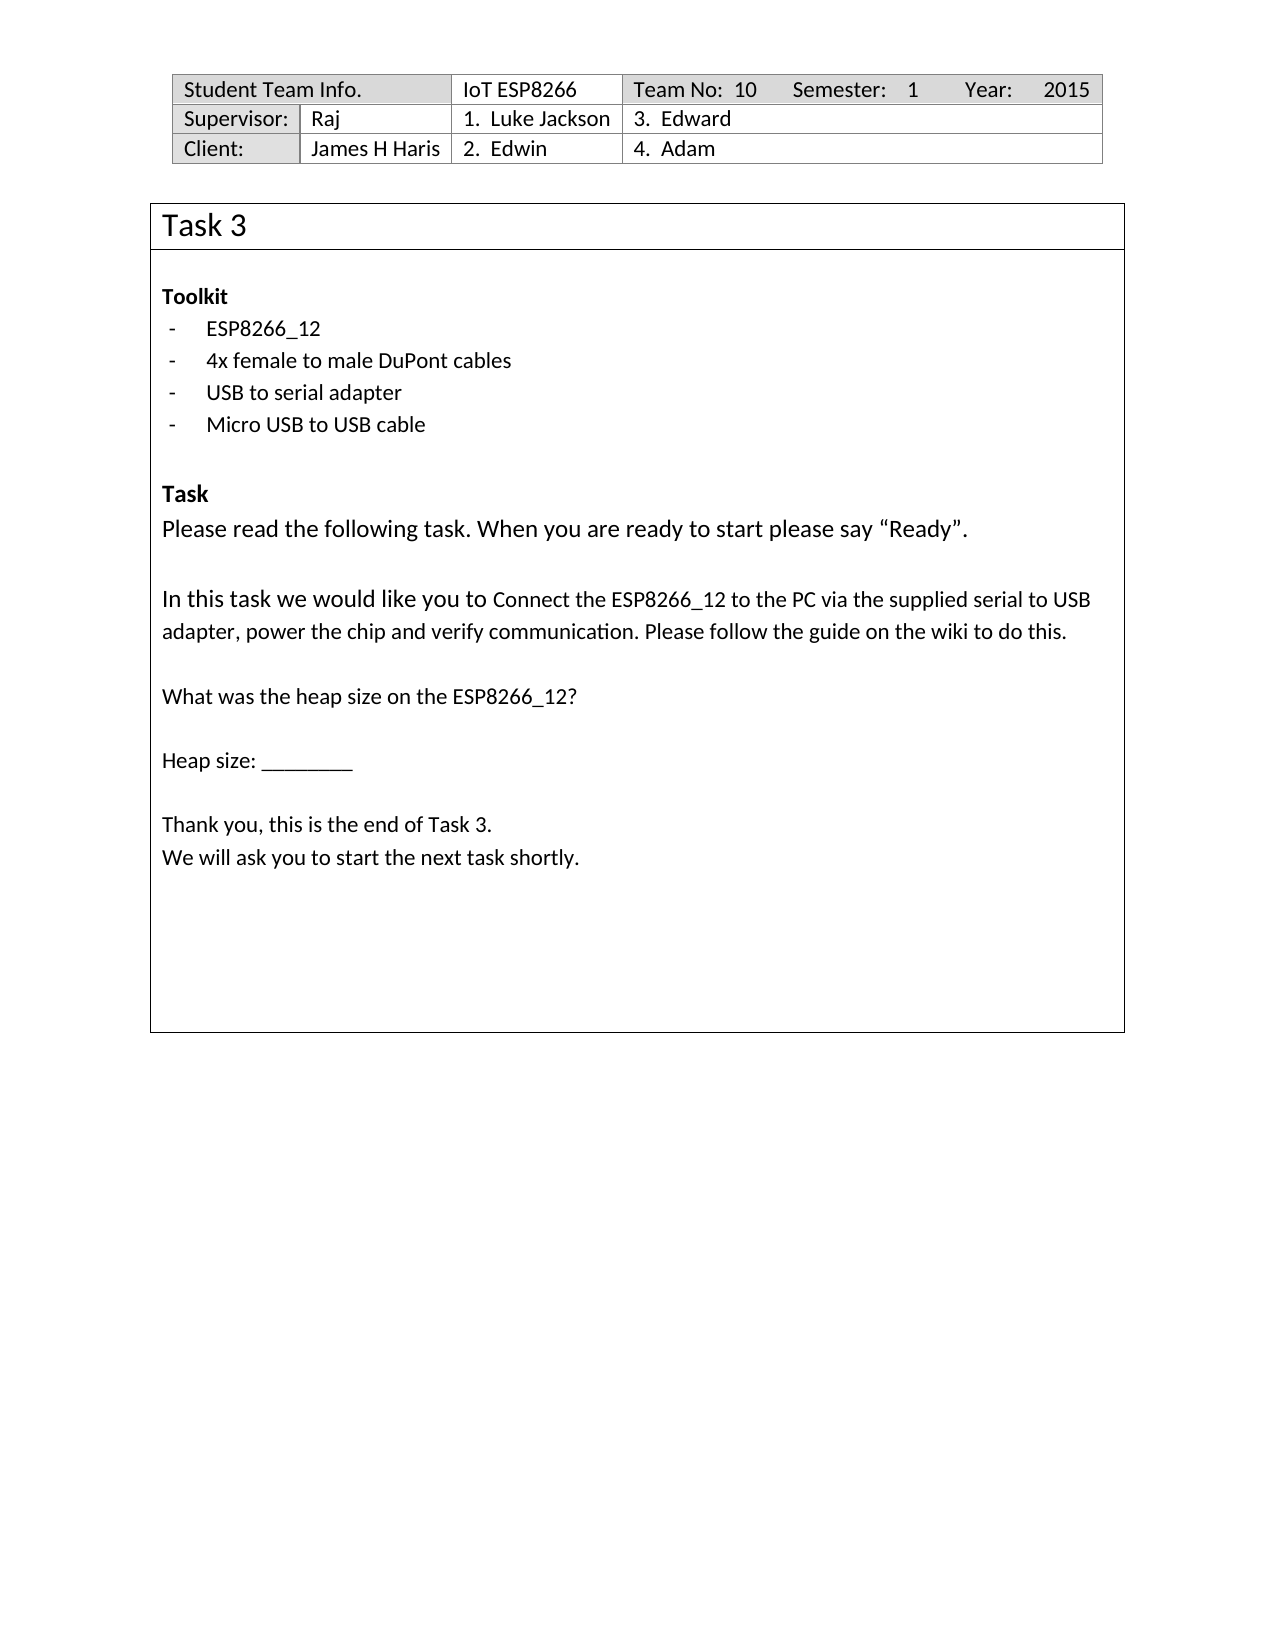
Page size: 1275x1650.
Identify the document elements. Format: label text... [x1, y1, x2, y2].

table_header Task 3 [151, 204, 1124, 249]
table_cell Toolkit ESP8266_12 4x female to male DuPont cables USB to serial adapter Micro USB to USB cable Task Please read the following task. When you are ready to start please say “Ready”. In this task we would like you to Connect the ESP8266_12 to the PC via the supplied serial to USB adapter, power the chip and verify communication. Please follow the guide on the wiki to do this. What was the heap size on the ESP8266_12? Heap size: ________ Thank you, this is the end of Task 3. We will ask you to start the next task shortly. [151, 250, 1124, 1032]
